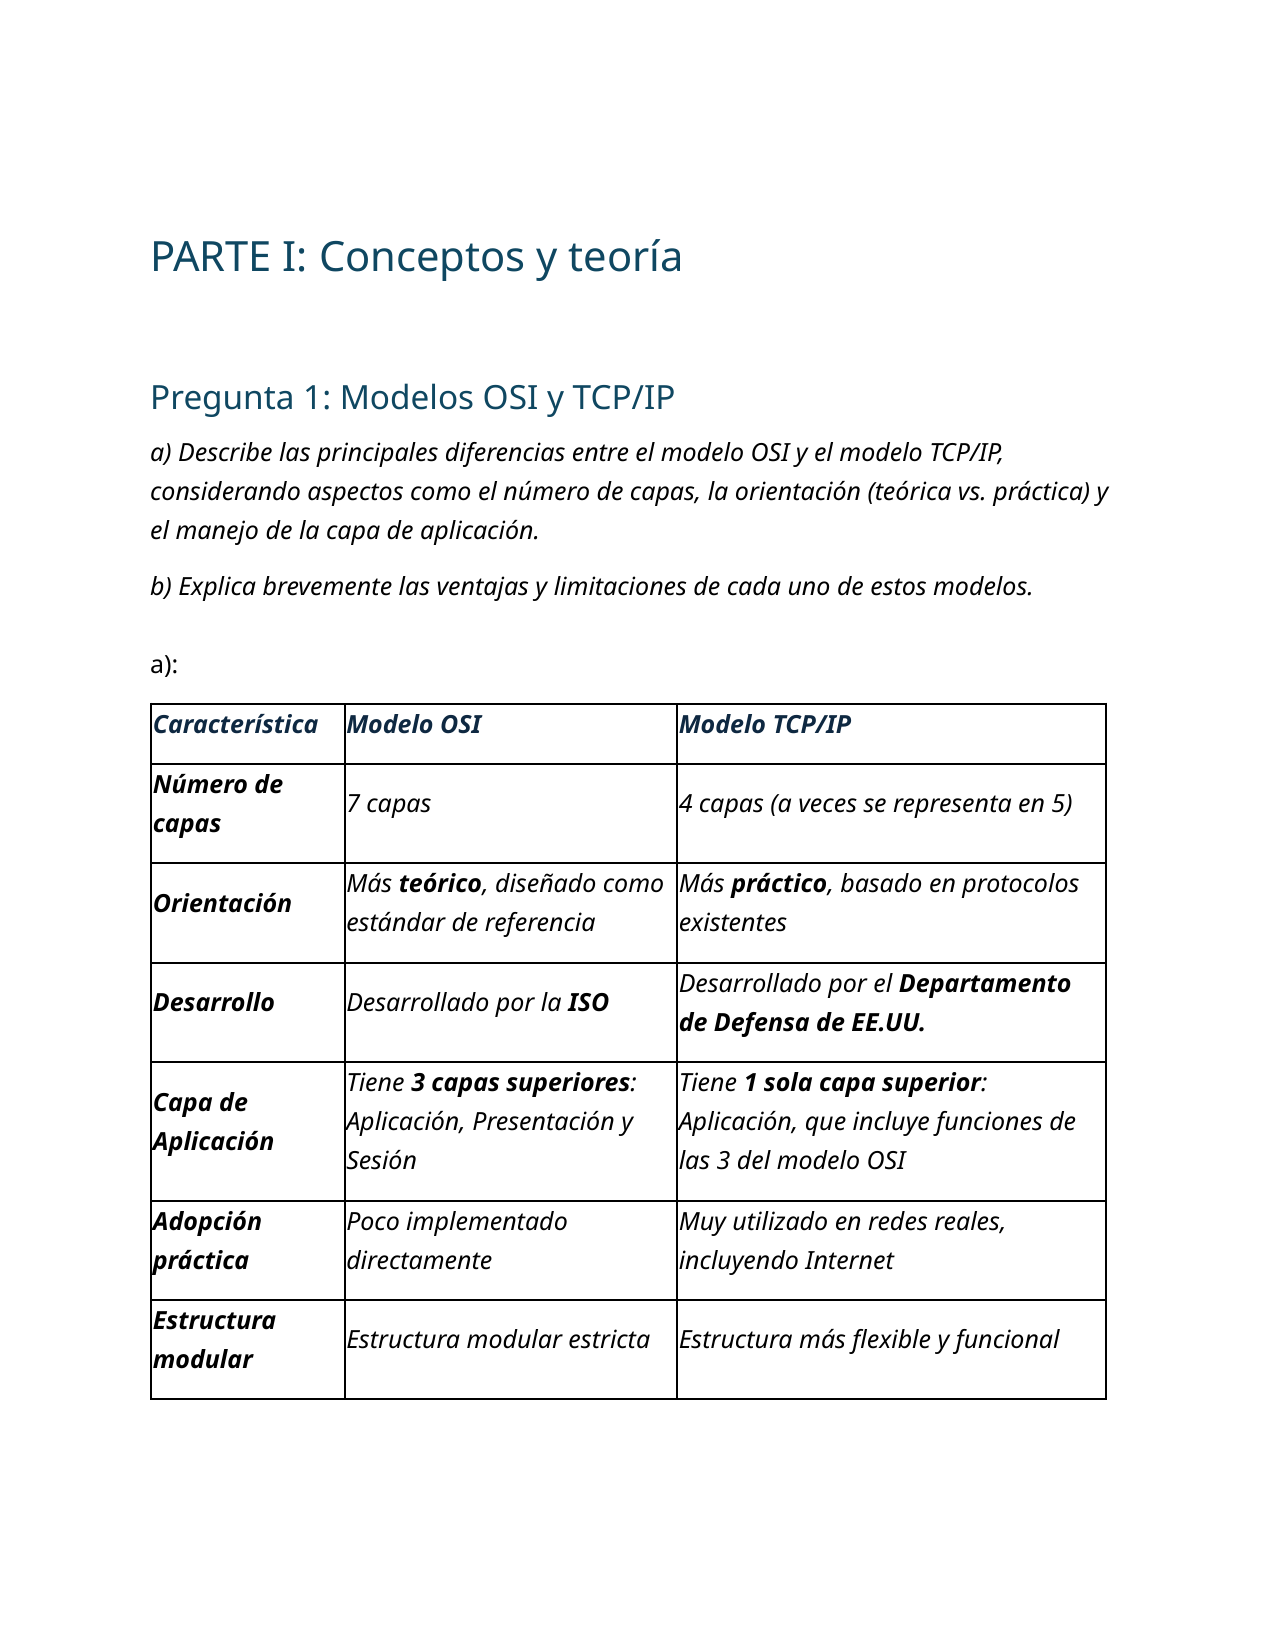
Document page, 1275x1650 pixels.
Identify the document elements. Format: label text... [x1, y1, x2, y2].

subtitle Pregunta 1: Modelos OSI y TCP/IP [150, 374, 1125, 419]
table_cell Desarrollado por la ISO [346, 964, 676, 1061]
table_cell Capa de Aplicación [152, 1063, 344, 1199]
table_header Modelo TCP/IP [678, 705, 1105, 763]
table_cell Poco implementado directamente [346, 1202, 676, 1299]
table_cell Estructura modular [152, 1301, 344, 1398]
table_header Característica [152, 705, 344, 763]
table_cell Más teórico, diseñado como estándar de referencia [346, 864, 676, 962]
table_cell 4 capas (a veces se representa en 5) [678, 765, 1105, 862]
table_header Modelo OSI [346, 705, 676, 763]
table_cell Adopción práctica [152, 1202, 344, 1299]
table_cell Desarrollo [152, 964, 344, 1061]
table_cell Estructura más flexible y funcional [678, 1301, 1105, 1398]
table_cell Más práctico, basado en protocolos existentes [678, 864, 1105, 962]
text a) Describe las principales diferencias entre el modelo OSI y el modelo TCP/IP, considerando aspectos como el número de capas, la orientación (teórica vs. práctica) y el manejo de la capa de aplicación. [150, 434, 1125, 547]
table_cell Muy utilizado en redes reales, incluyendo Internet [678, 1202, 1105, 1299]
table_cell Desarrollado por el Departamento de Defensa de EE.UU. [678, 964, 1105, 1061]
table_cell Tiene 1 sola capa superior: Aplicación, que incluye funciones de las 3 del modelo OSI [678, 1063, 1105, 1199]
table_cell Tiene 3 capas superiores: Aplicación, Presentación y Sesión [346, 1063, 676, 1199]
subtitle PARTE I: Conceptos y teoría [150, 227, 1125, 349]
table_cell Orientación [152, 864, 344, 962]
table_cell 7 capas [346, 765, 676, 862]
text b) Explica brevemente las ventajas y limitaciones de cada uno de estos modelos. a): [150, 568, 1125, 681]
table_cell Número de capas [152, 765, 344, 862]
table_cell Estructura modular estricta [346, 1301, 676, 1398]
